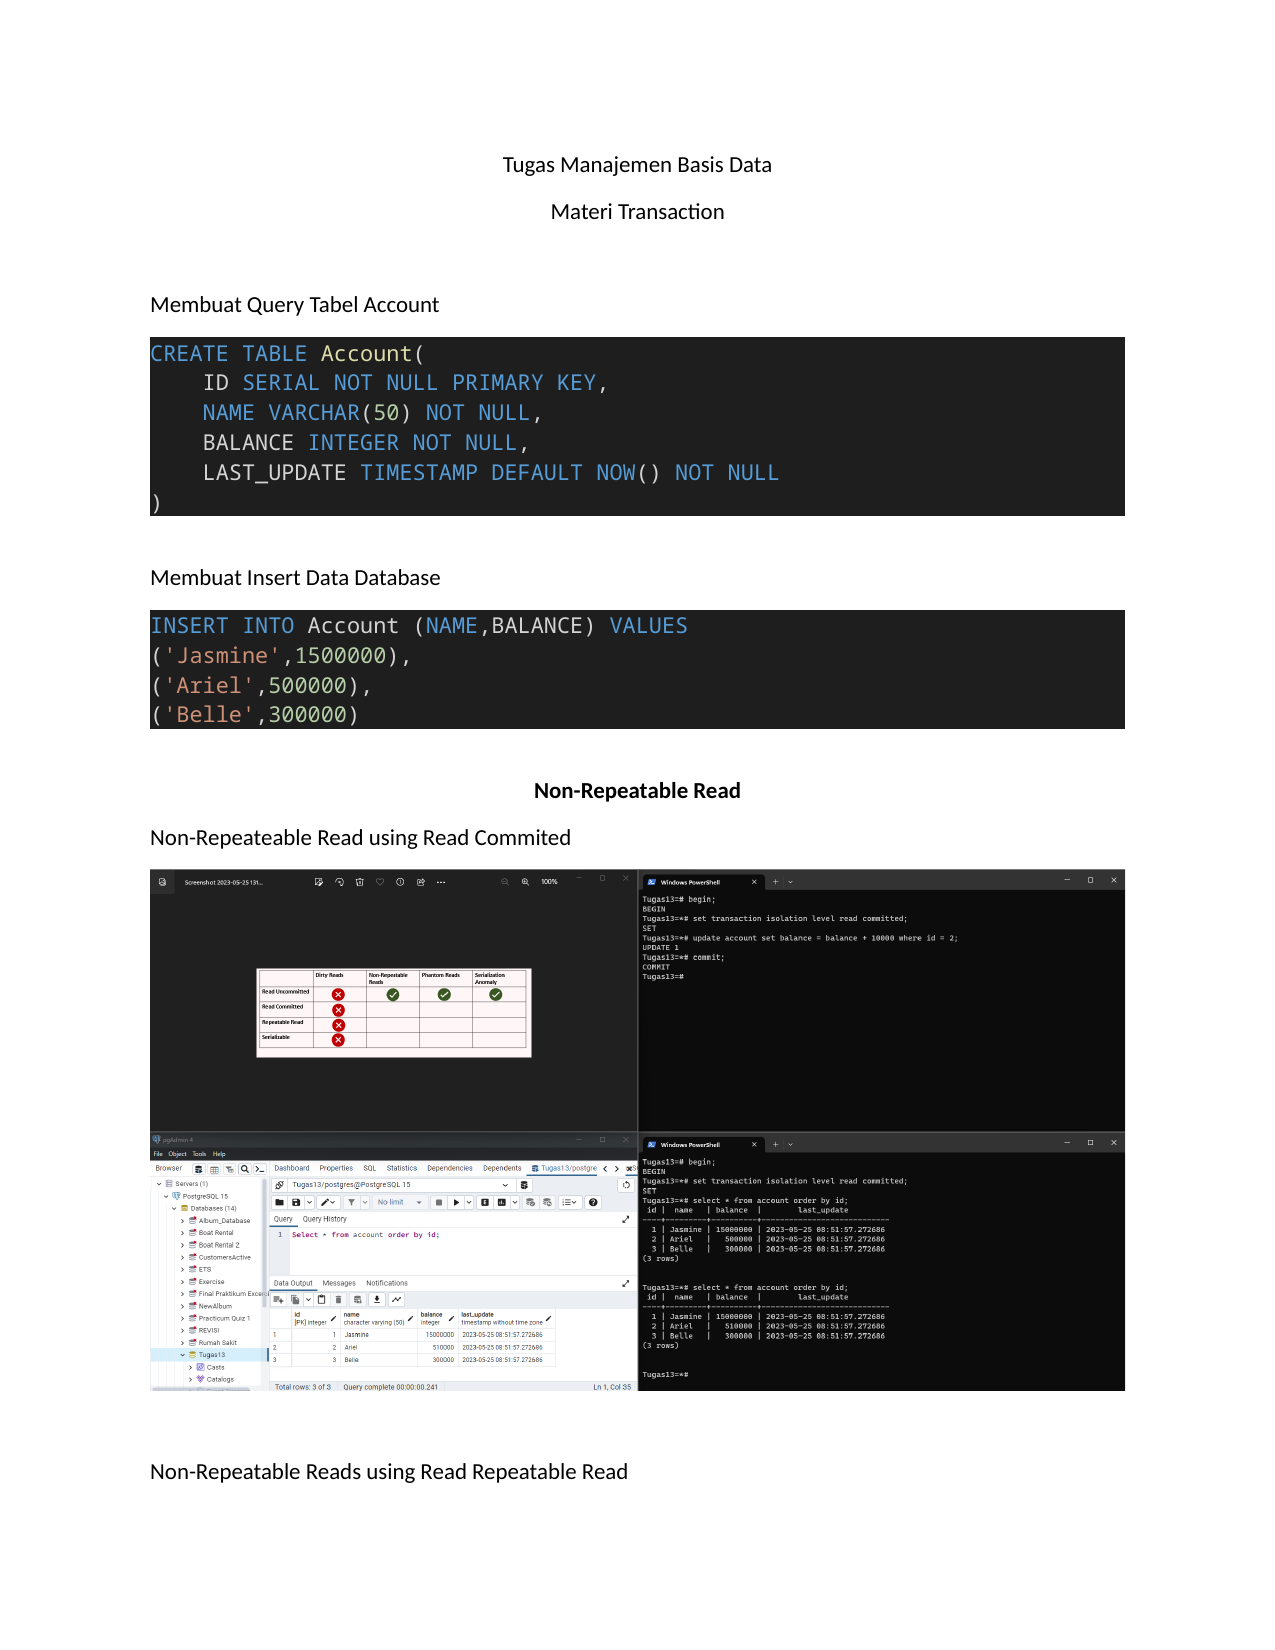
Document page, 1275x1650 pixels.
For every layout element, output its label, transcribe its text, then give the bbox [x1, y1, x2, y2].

text ) [150, 486, 1125, 516]
text ID SERIAL NOT NULL PRIMARY KEY, [150, 367, 1125, 397]
text Non-Repeateable Read using Read Commited [150, 823, 1125, 851]
text NAME VARCHAR(50) NOT NULL, [150, 397, 1125, 427]
text Membuat Insert Data Database [150, 563, 1125, 591]
text Tugas Manajemen Basis Data [150, 150, 1125, 178]
text ('Ariel',500000), [150, 669, 1125, 699]
text CREATE TABLE Account( [150, 337, 1125, 367]
text LAST_UPDATE TIMESTAMP DEFAULT NOW() NOT NULL [150, 457, 1125, 486]
text ('Belle',300000) [150, 699, 1125, 729]
text Membuat Query Tabel Account [150, 291, 1125, 319]
text Non-Repeatable Reads using Read Repeatable Read [150, 1457, 1125, 1485]
text Materi Transaction [150, 197, 1125, 225]
text ('Jasmine',1500000), [150, 640, 1125, 669]
picture [150, 869, 1125, 1391]
text BALANCE INTEGER NOT NULL, [150, 427, 1125, 457]
text Non-Repeatable Read [150, 776, 1125, 804]
text INSERT INTO Account (NAME,BALANCE) VALUES [150, 610, 1125, 640]
